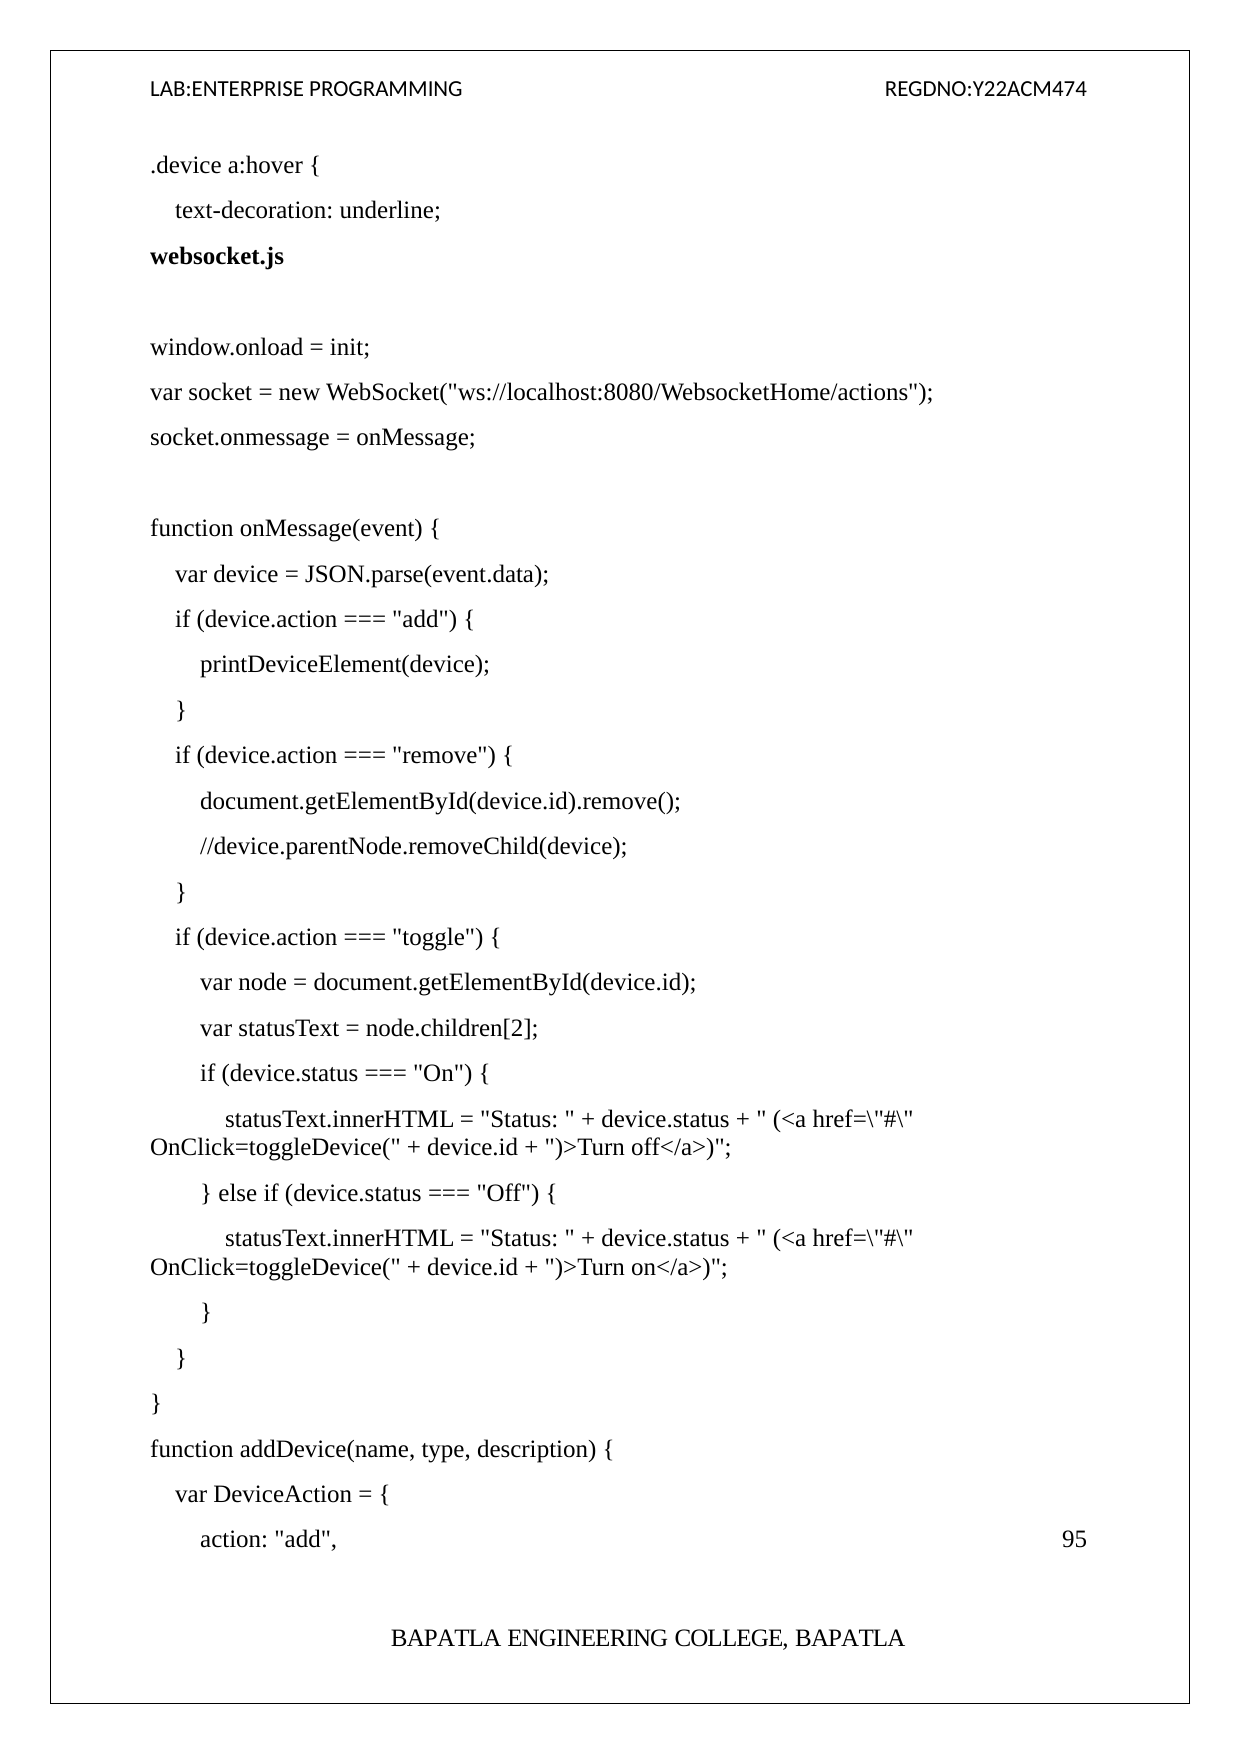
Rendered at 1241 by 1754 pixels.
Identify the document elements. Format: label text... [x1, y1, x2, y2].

text //device.parentNode.removeChild(device); [150, 831, 1090, 860]
text } [150, 1297, 1090, 1326]
text if (device.action === "add") { [150, 604, 1090, 633]
text socket.onmessage = onMessage; [150, 422, 1090, 451]
text var node = document.getElementById(device.id); [150, 967, 1090, 996]
text printDeviceElement(device); [150, 649, 1090, 678]
text statusText.innerHTML = "Status: " + device.status + " (<a href=\"#\" OnClick=toggleDevice(" + device.id + ")>Turn off</a>)"; [150, 1104, 1090, 1161]
text statusText.innerHTML = "Status: " + device.status + " (<a href=\"#\" OnClick=toggleDevice(" + device.id + ")>Turn on</a>)"; [150, 1223, 1090, 1281]
text if (device.status === "On") { [150, 1058, 1090, 1087]
text } else if (device.status === "Off") { [150, 1178, 1090, 1207]
text window.onload = init; [150, 332, 1090, 360]
text } [150, 695, 1090, 724]
text action: "add", 95 [150, 1524, 1090, 1553]
text websocket.js [150, 241, 1090, 269]
text } [150, 877, 1090, 905]
text .device a:hover { [150, 150, 1090, 179]
text } [150, 1388, 1090, 1417]
text var statusText = node.children[2]; [150, 1013, 1090, 1042]
text if (device.action === "toggle") { [150, 922, 1090, 951]
text function onMessage(event) { [150, 513, 1090, 542]
text function addDevice(name, type, description) { [150, 1434, 1090, 1462]
text if (device.action === "remove") { [150, 740, 1090, 769]
text var device = JSON.parse(event.data); [150, 559, 1090, 587]
text var DeviceAction = { [150, 1479, 1090, 1508]
text text-decoration: underline; [150, 195, 1090, 224]
text var socket = new WebSocket("ws://localhost:8080/WebsocketHome/actions"); [150, 377, 1090, 406]
text document.getElementById(device.id).remove(); [150, 786, 1090, 814]
text } [150, 1343, 1090, 1372]
